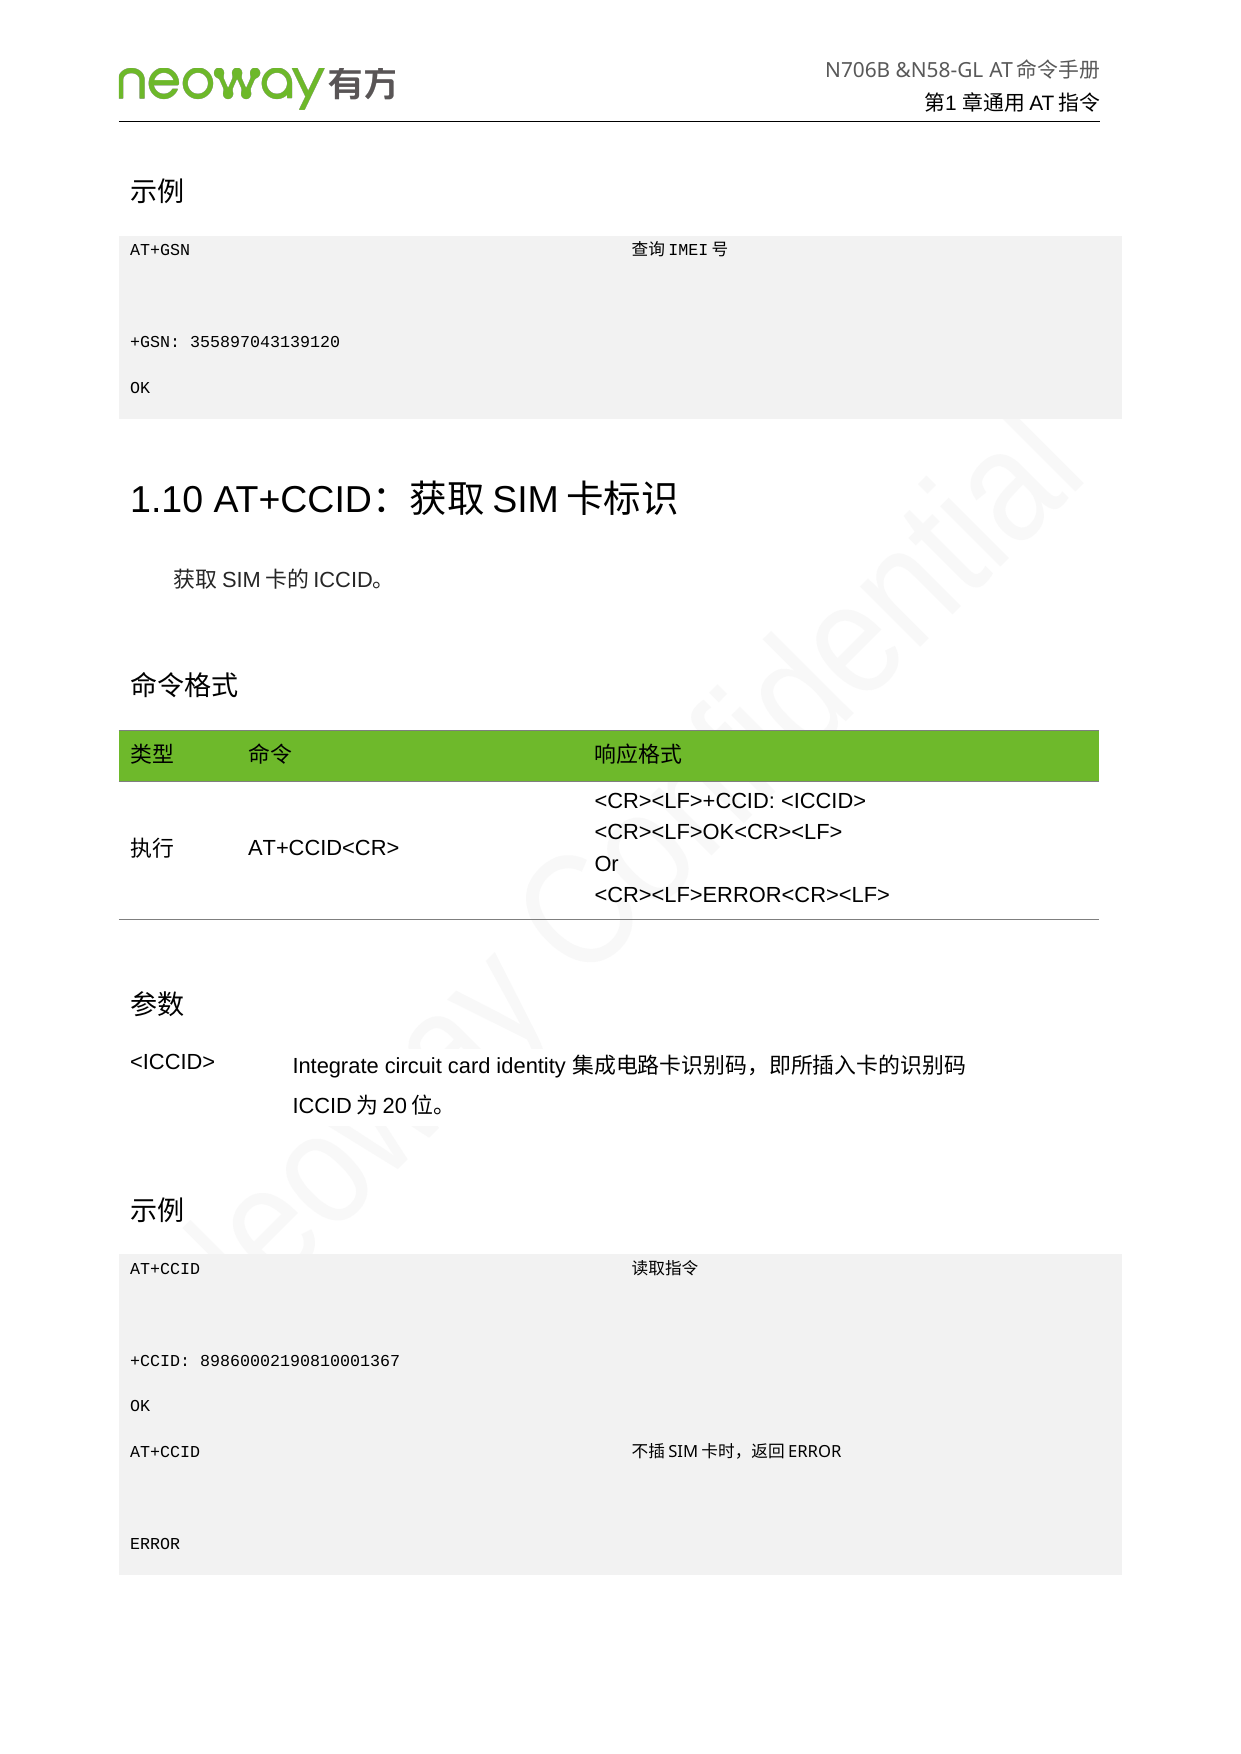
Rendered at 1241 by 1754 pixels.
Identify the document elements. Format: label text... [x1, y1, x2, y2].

table_header 读取指令 [620, 1254, 1122, 1438]
table_cell <CR><LF>+CCID: <ICCID> <CR><LF>OK<CR><LF> Or <CR><LF>ERROR<CR><LF> [583, 782, 1099, 919]
table_cell AT+CCID<CR> [237, 782, 583, 919]
picture [118, 68, 395, 110]
table_header <ICCID> [119, 1049, 281, 1126]
table_cell 执行 [119, 782, 237, 919]
table_header AT+CCID +CCID: 89860002190810001367 OK [119, 1254, 620, 1438]
table_cell 不插SIM卡时，返回ERROR [620, 1438, 1122, 1575]
list 命令格式 [130, 664, 1110, 703]
list 参数 [130, 983, 1110, 1022]
list 示例 [130, 1188, 1110, 1228]
table_header 类型 [119, 731, 237, 781]
table_cell AT+CCID ERROR [119, 1438, 620, 1575]
table_header 响应格式 [583, 731, 1099, 781]
table_header 查询IMEI号 [620, 236, 1122, 419]
list 示例 [130, 170, 1110, 209]
subtitle AT+CCID：获取SIM卡标识 [130, 469, 1110, 523]
text 获取SIM卡的ICCID。 [130, 562, 1110, 593]
table_header AT+GSN +GSN: 355897043139120 OK [119, 236, 620, 419]
table_header 命令 [237, 731, 583, 781]
table_header Integrate circuit card identity 集成电路卡识别码，即所插入卡的识别码 ICCID为20位。 [281, 1049, 1099, 1126]
